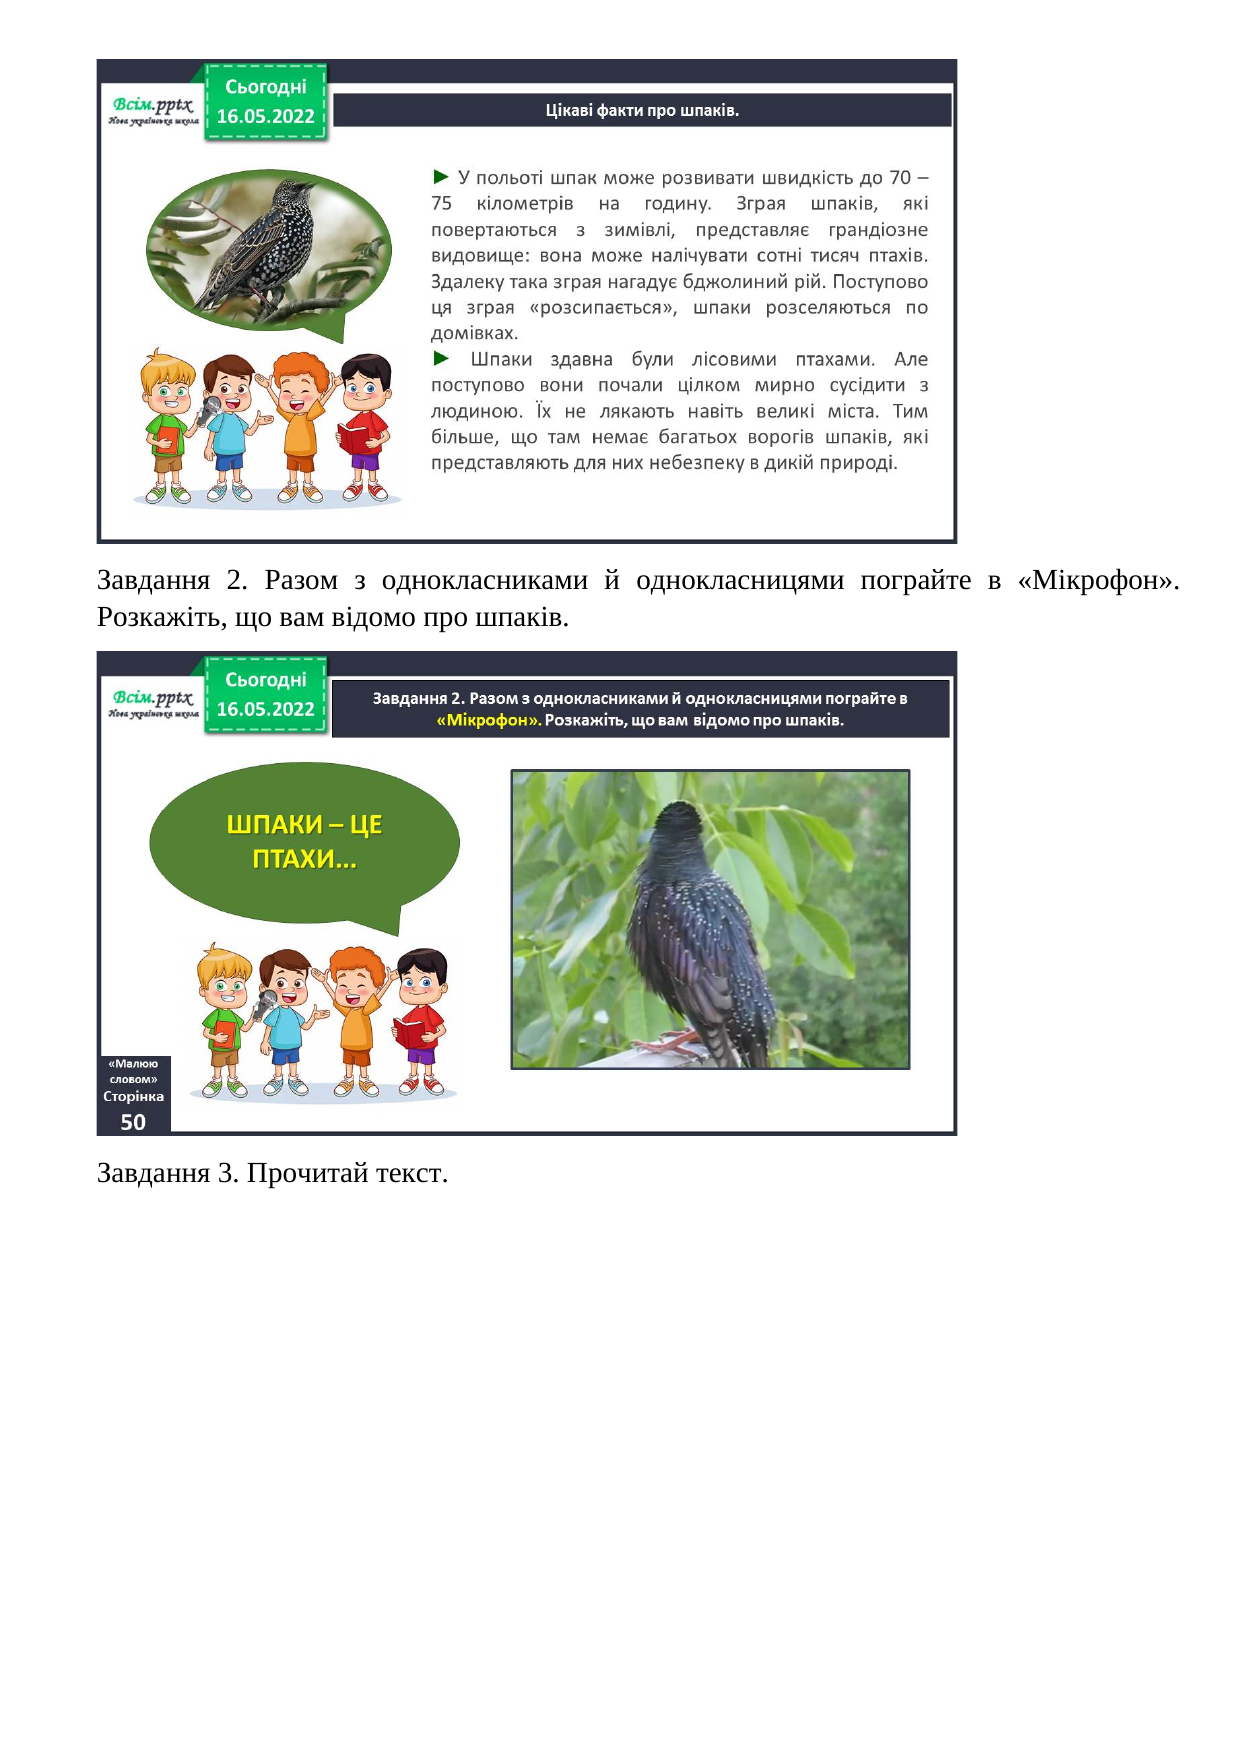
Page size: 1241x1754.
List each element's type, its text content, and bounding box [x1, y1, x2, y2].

text Завдання 2. Разом з однокласниками й однокласницями пограйте в «Мікрофон». Розкажіть, що вам відомо про шпаків. [97, 562, 1181, 632]
picture [96, 651, 958, 1136]
picture [96, 59, 958, 544]
text Завдання 3. Прочитай текст. [97, 1155, 1181, 1188]
